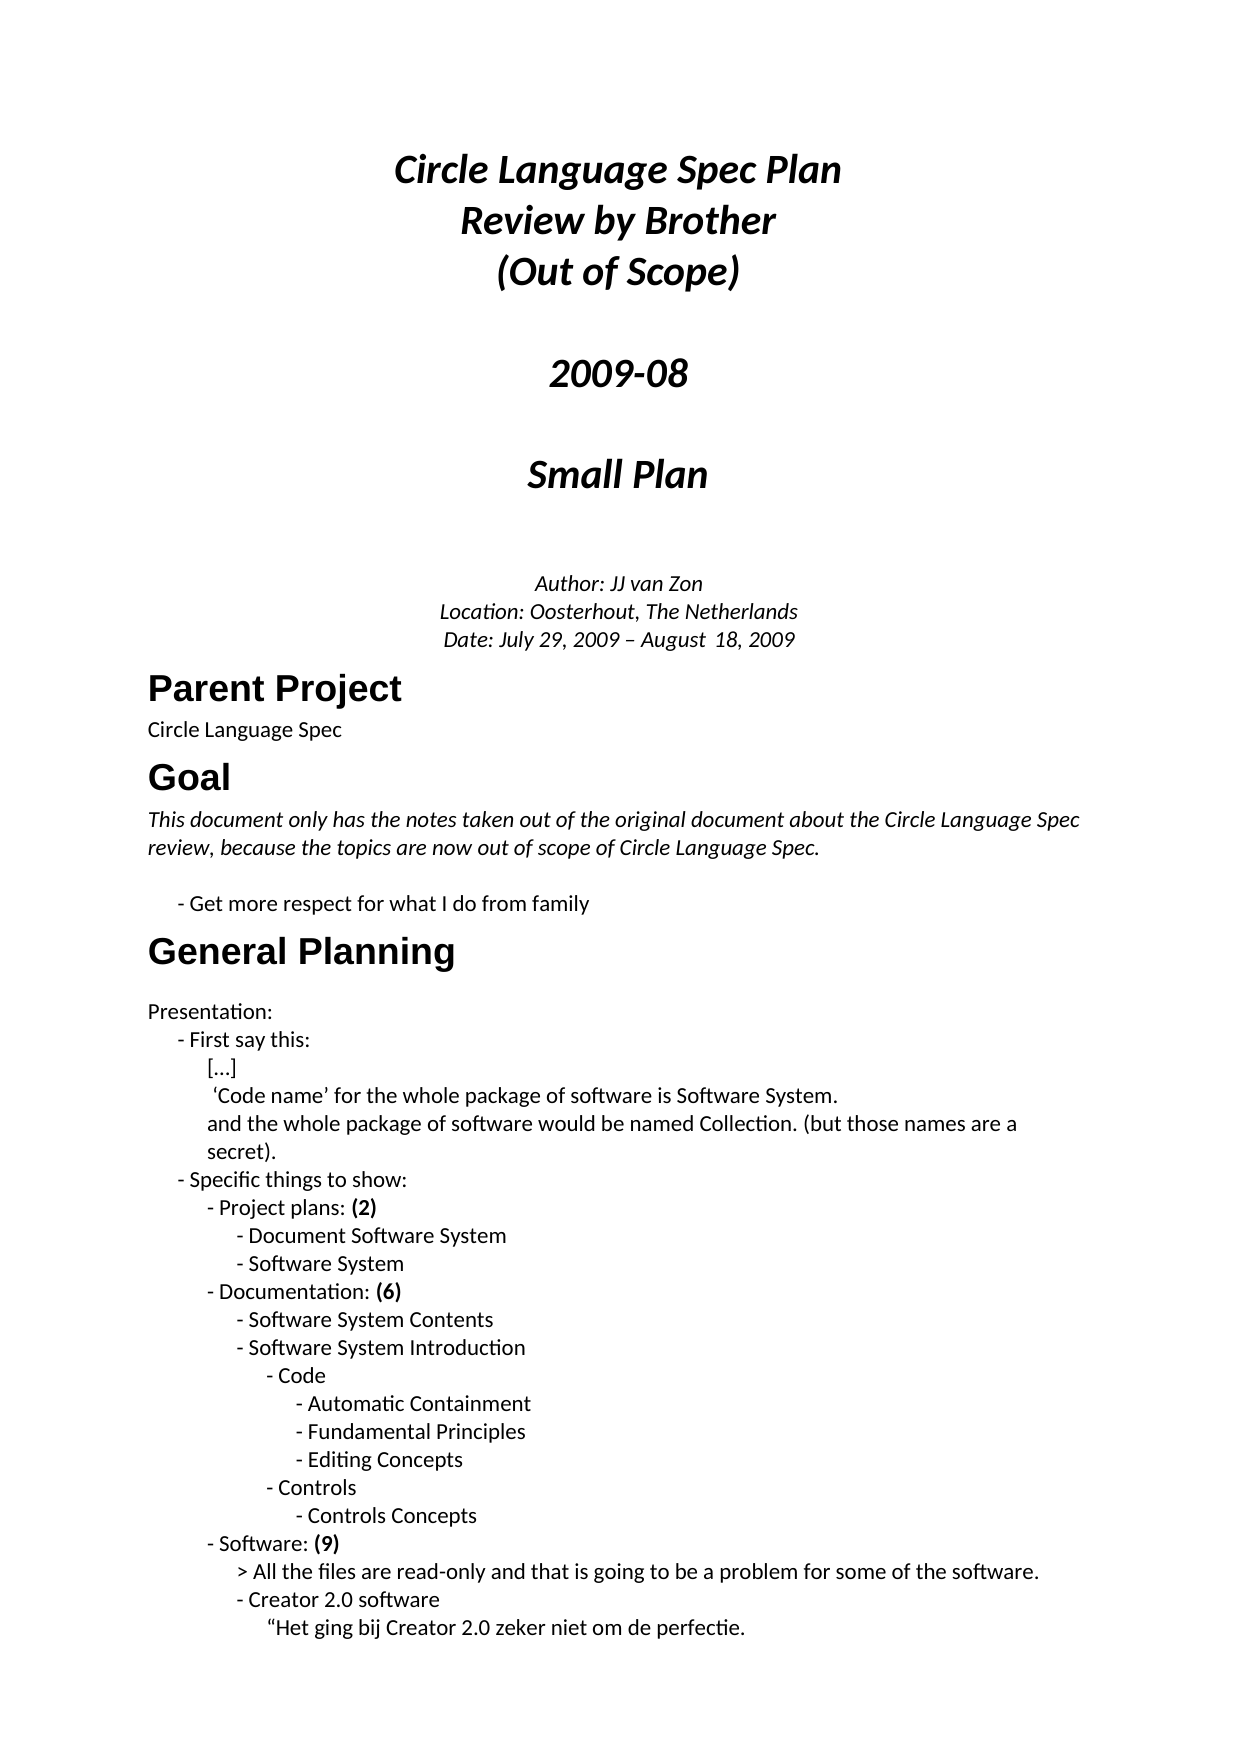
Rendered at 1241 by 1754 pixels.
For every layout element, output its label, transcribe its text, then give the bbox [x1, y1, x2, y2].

text - Code [266, 1361, 1093, 1389]
text Author: JJ van Zon [148, 569, 1093, 597]
text - First say this: [177, 1025, 1093, 1053]
text This document only has the notes taken out of the original document about the Circle Language Spec review, because the topics are now out of scope of Circle Language Spec. [148, 805, 1093, 861]
subtitle Circle Language Spec Plan Review by Brother (Out of Scope) 2009-08 Small Plan [148, 143, 1093, 499]
text - Specific things to show: [177, 1165, 1093, 1193]
subtitle General Planning [148, 929, 1093, 973]
text - Editing Concepts [296, 1445, 1093, 1473]
subtitle Goal [148, 756, 1093, 799]
text Location: Oosterhout, The [148, 597, 1093, 625]
text Circle Language Spec [148, 715, 1093, 743]
text - Automatic Containment [296, 1389, 1093, 1417]
text Date: – [148, 625, 1093, 653]
text - Get more respect for what I do from family [177, 889, 1093, 917]
text - Document Software System [236, 1221, 1093, 1249]
text - Software System [236, 1249, 1093, 1277]
text - Creator 2.0 software [236, 1585, 1093, 1613]
text and the whole package of software would be named Collection. (but those names are a secret). [207, 1109, 1093, 1165]
text - Software: (9) [207, 1529, 1093, 1557]
text - Controls [266, 1473, 1093, 1501]
text “Het ging bij Creator 2.0 zeker niet om de perfectie. [266, 1613, 1093, 1641]
text - Software System Contents [236, 1305, 1093, 1333]
text - Project plans: (2) [207, 1193, 1093, 1221]
text ‘Code name’ for the whole package of software is Software System. [207, 1081, 1093, 1109]
subtitle Parent Project [148, 666, 1093, 709]
text Presentation: [148, 997, 1093, 1025]
text - Controls Concepts [296, 1501, 1093, 1529]
text - Fundamental Principles [296, 1417, 1093, 1445]
text - Software System Introduction [236, 1333, 1093, 1361]
text > All the files are read-only and that is going to be a problem for some of the software. [236, 1557, 1093, 1585]
text […] [207, 1053, 1093, 1081]
text - Documentation: (6) [207, 1277, 1093, 1305]
